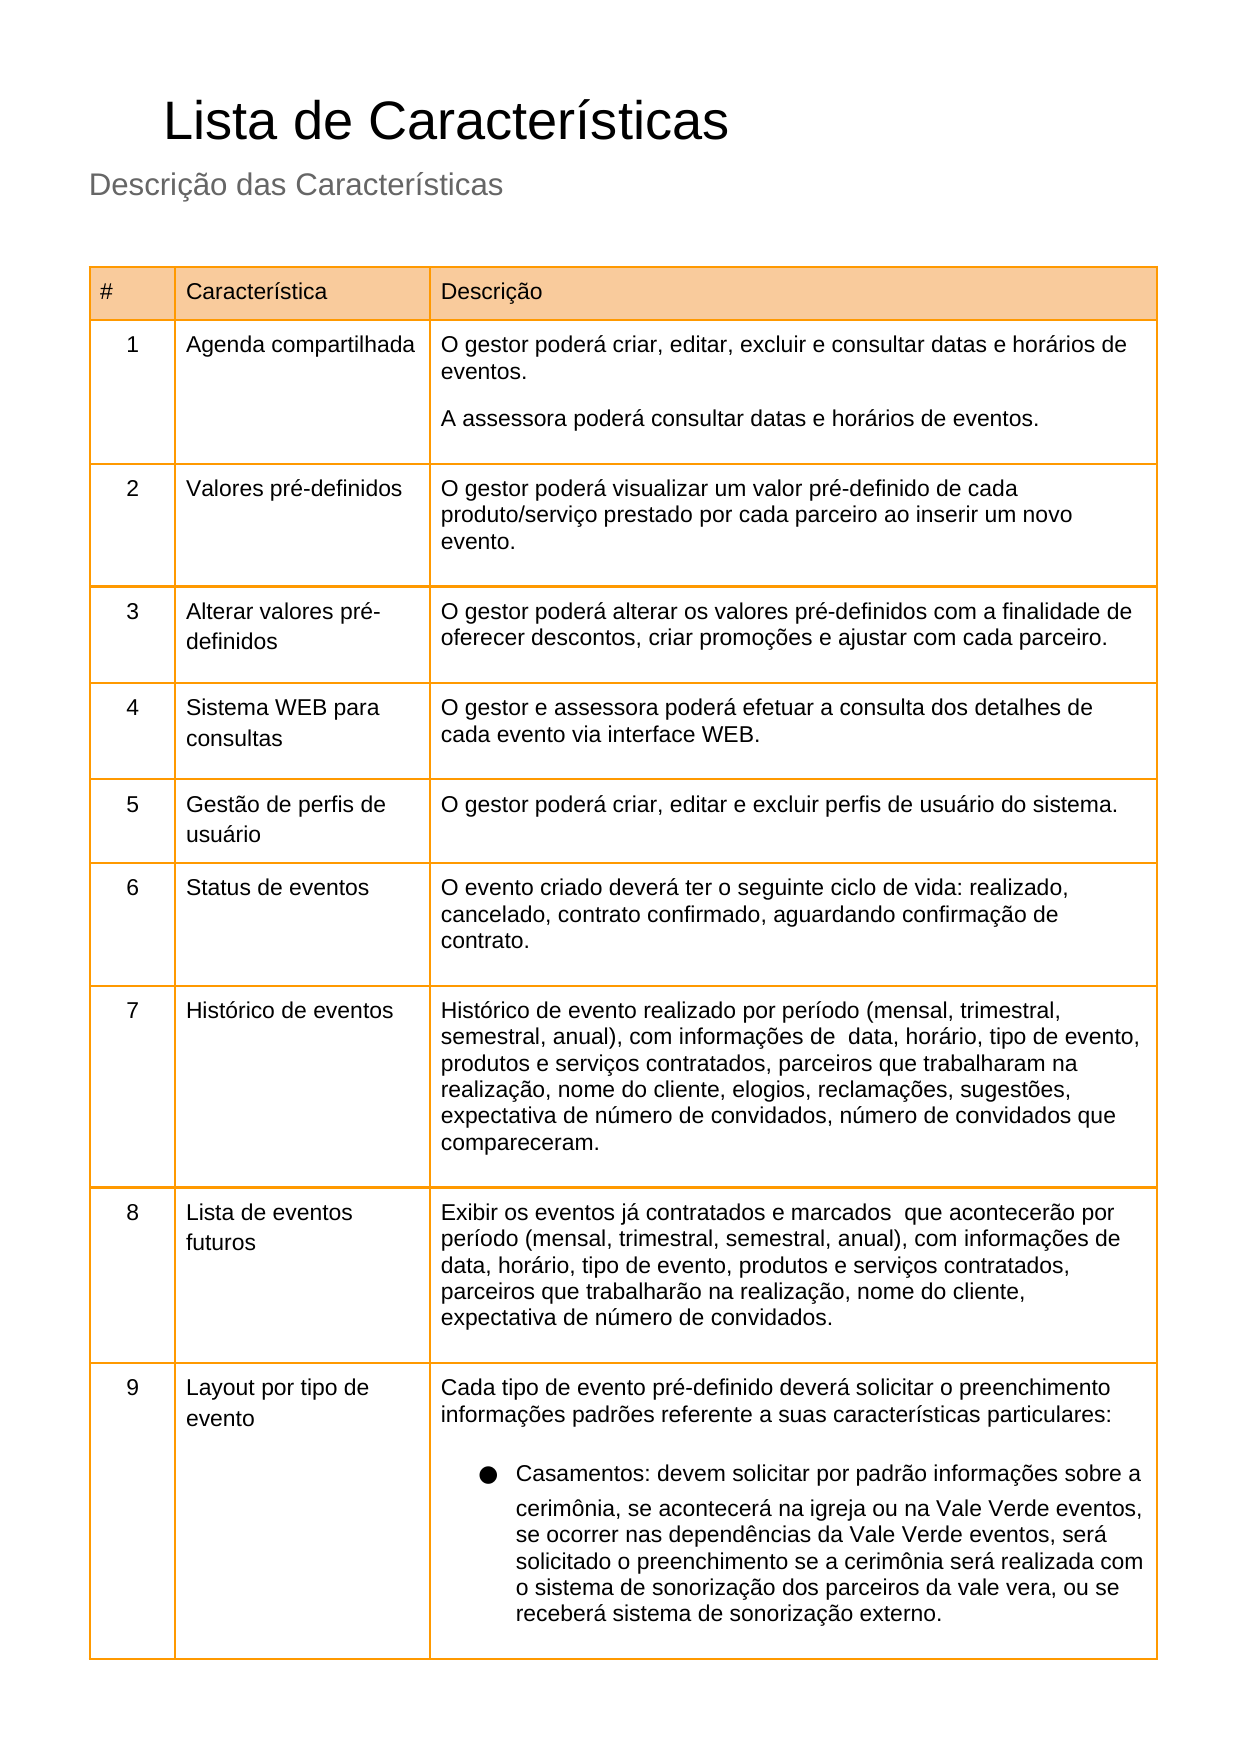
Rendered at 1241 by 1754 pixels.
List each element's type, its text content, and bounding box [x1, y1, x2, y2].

table_cell 5 [91, 780, 174, 862]
table_cell Histórico de eventos [176, 987, 429, 1186]
table_cell Gestão de perfis de usuário [176, 780, 429, 862]
table_cell Status de eventos [176, 864, 429, 984]
table_cell O gestor poderá criar, editar, excluir e consultar datas e horários de eventos. A assessora poderá consultar datas e horários de eventos. [431, 321, 1156, 463]
table_cell 9 [91, 1364, 174, 1658]
table_cell 1 [91, 321, 174, 463]
table_cell Agenda compartilhada [176, 321, 429, 463]
table_cell Sistema WEB para consultas [176, 684, 429, 778]
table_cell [176, 1364, 429, 1658]
text Lista de Características [88, 88, 1090, 151]
table_cell 2 [91, 465, 174, 585]
table_cell Histórico de evento realizado por período (mensal, trimestral, semestral, anual), com informações de data, horário, tipo de evento, produtos e serviços contratados, parceiros que trabalharam na realização, nome do cliente, elogios, reclamações, sugestões, expectativa de número de convidados, número de convidados que compareceram. [431, 987, 1156, 1186]
table_header Descrição [431, 268, 1156, 319]
table_header # [91, 268, 174, 319]
table_cell O gestor poderá visualizar um valor pré-definido de cada produto/serviço prestado por cada parceiro ao inserir um novo evento. [431, 465, 1156, 585]
table_cell Exibir os eventos já contratados e marcados que acontecerão por período (mensal, trimestral, semestral, anual), com informações de data, horário, tipo de evento, produtos e serviços contratados, parceiros que trabalharão na realização, nome do cliente, expectativa de número de convidados. [431, 1189, 1156, 1362]
table_cell O gestor e assessora poderá efetuar a consulta dos detalhes de cada evento via interface WEB. [431, 684, 1156, 778]
table_cell 4 [91, 684, 174, 778]
table_cell 3 [91, 588, 174, 682]
table_cell 7 [91, 987, 174, 1186]
subtitle Descrição das Características [88, 166, 1090, 202]
table_cell 6 [91, 864, 174, 984]
table_cell Lista de eventos futuros [176, 1189, 429, 1362]
table_cell O gestor poderá criar, editar e excluir perfis de usuário do sistema. [431, 780, 1156, 862]
table_cell Alterar valores pré-definidos [176, 588, 429, 682]
table_header Característica [176, 268, 429, 319]
table_cell Valores pré-definidos [176, 465, 429, 585]
table_cell O evento criado deverá ter o seguinte ciclo de vida: realizado, cancelado, contrato confirmado, aguardando confirmação de contrato. [431, 864, 1156, 984]
table_cell 8 [91, 1189, 174, 1362]
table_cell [431, 1364, 1156, 1658]
table_cell O gestor poderá alterar os valores pré-definidos com a finalidade de oferecer descontos, criar promoções e ajustar com cada parceiro. [431, 588, 1156, 682]
